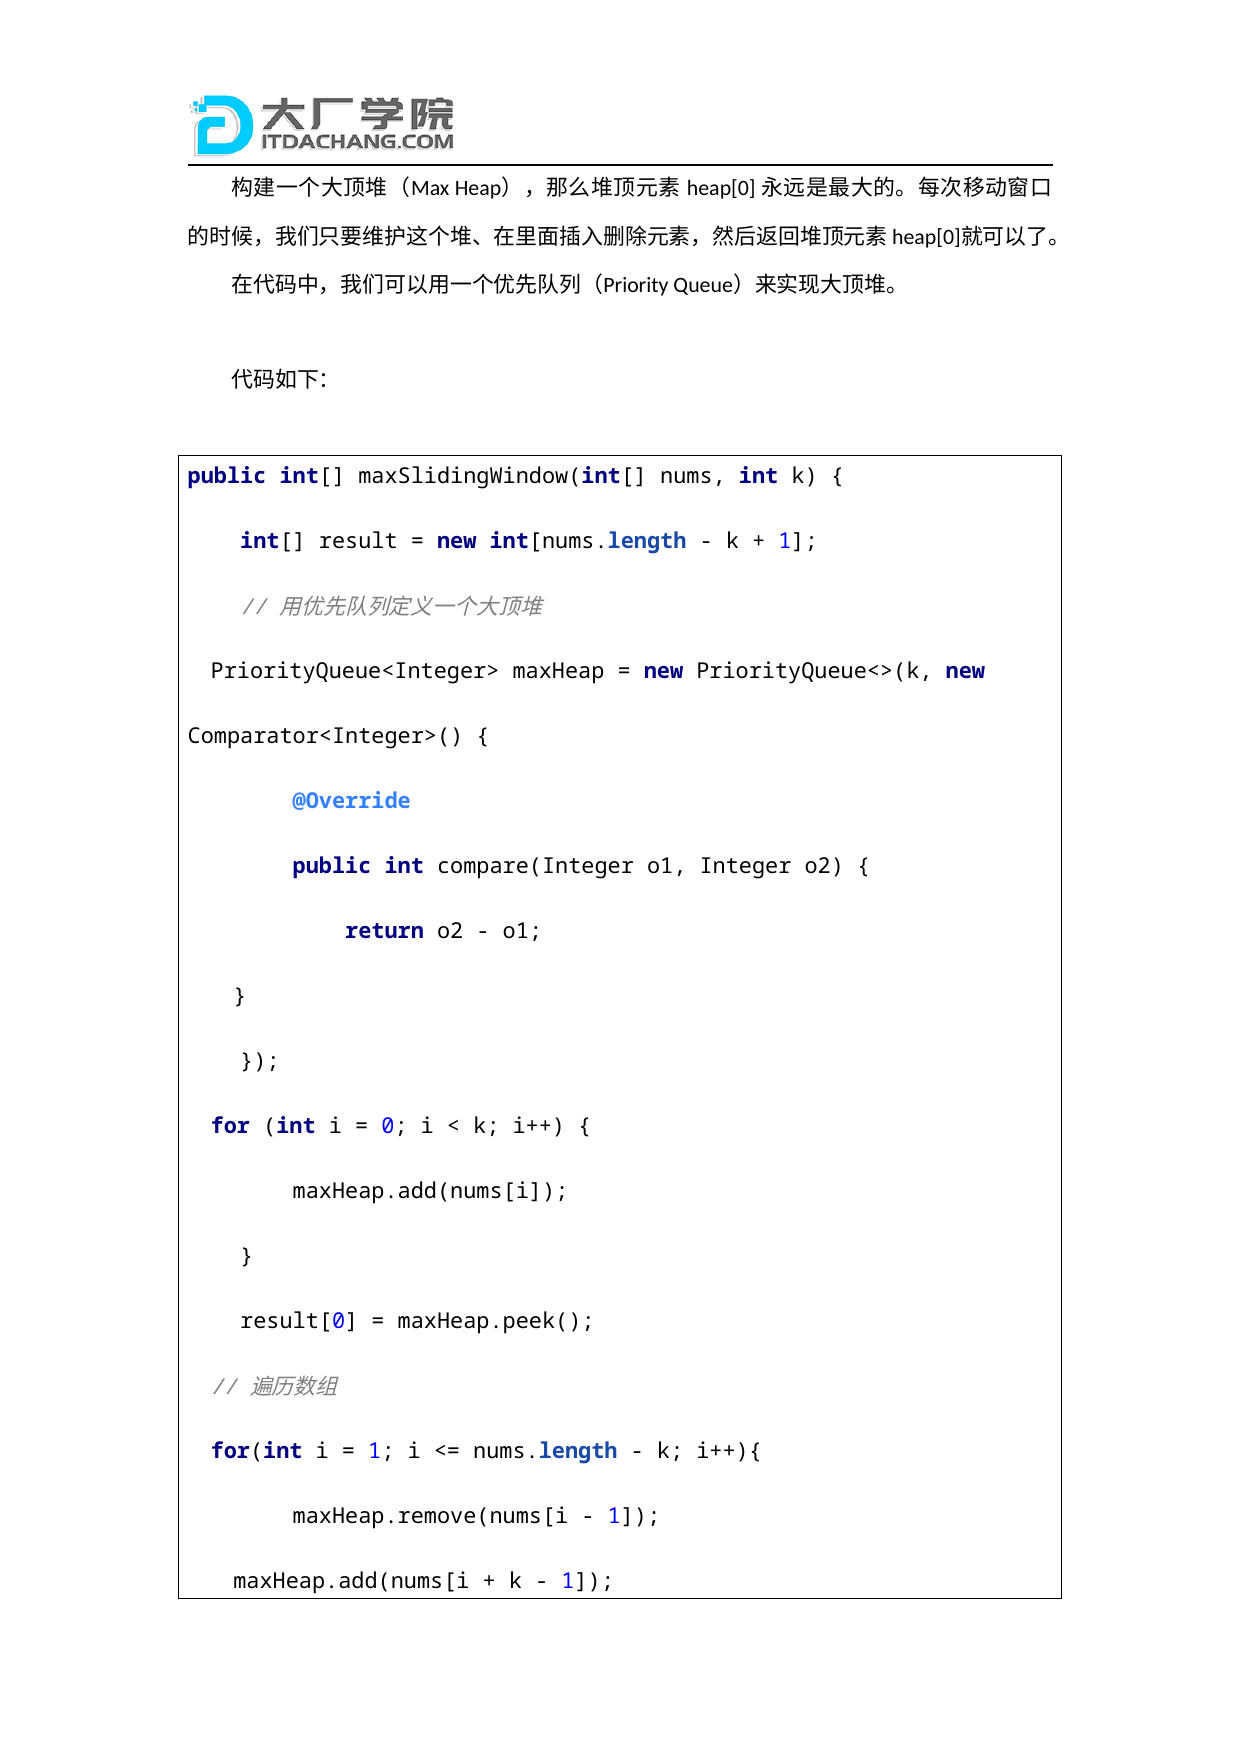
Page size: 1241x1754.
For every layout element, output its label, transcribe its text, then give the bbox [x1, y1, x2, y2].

text 代码如下： [187, 361, 1053, 394]
text 构建一个大顶堆（Max Heap），那么堆顶元素 heap[0] 永远是最大的。每次移动窗口的时候，我们只要维护这个堆、在里面插入删除元素，然后返回堆顶元素heap[0]就可以了。 [187, 170, 1053, 251]
text 在代码中，我们可以用一个优先队列（Priority Queue）来实现大顶堆。 [187, 267, 1053, 299]
picture [187, 88, 460, 163]
